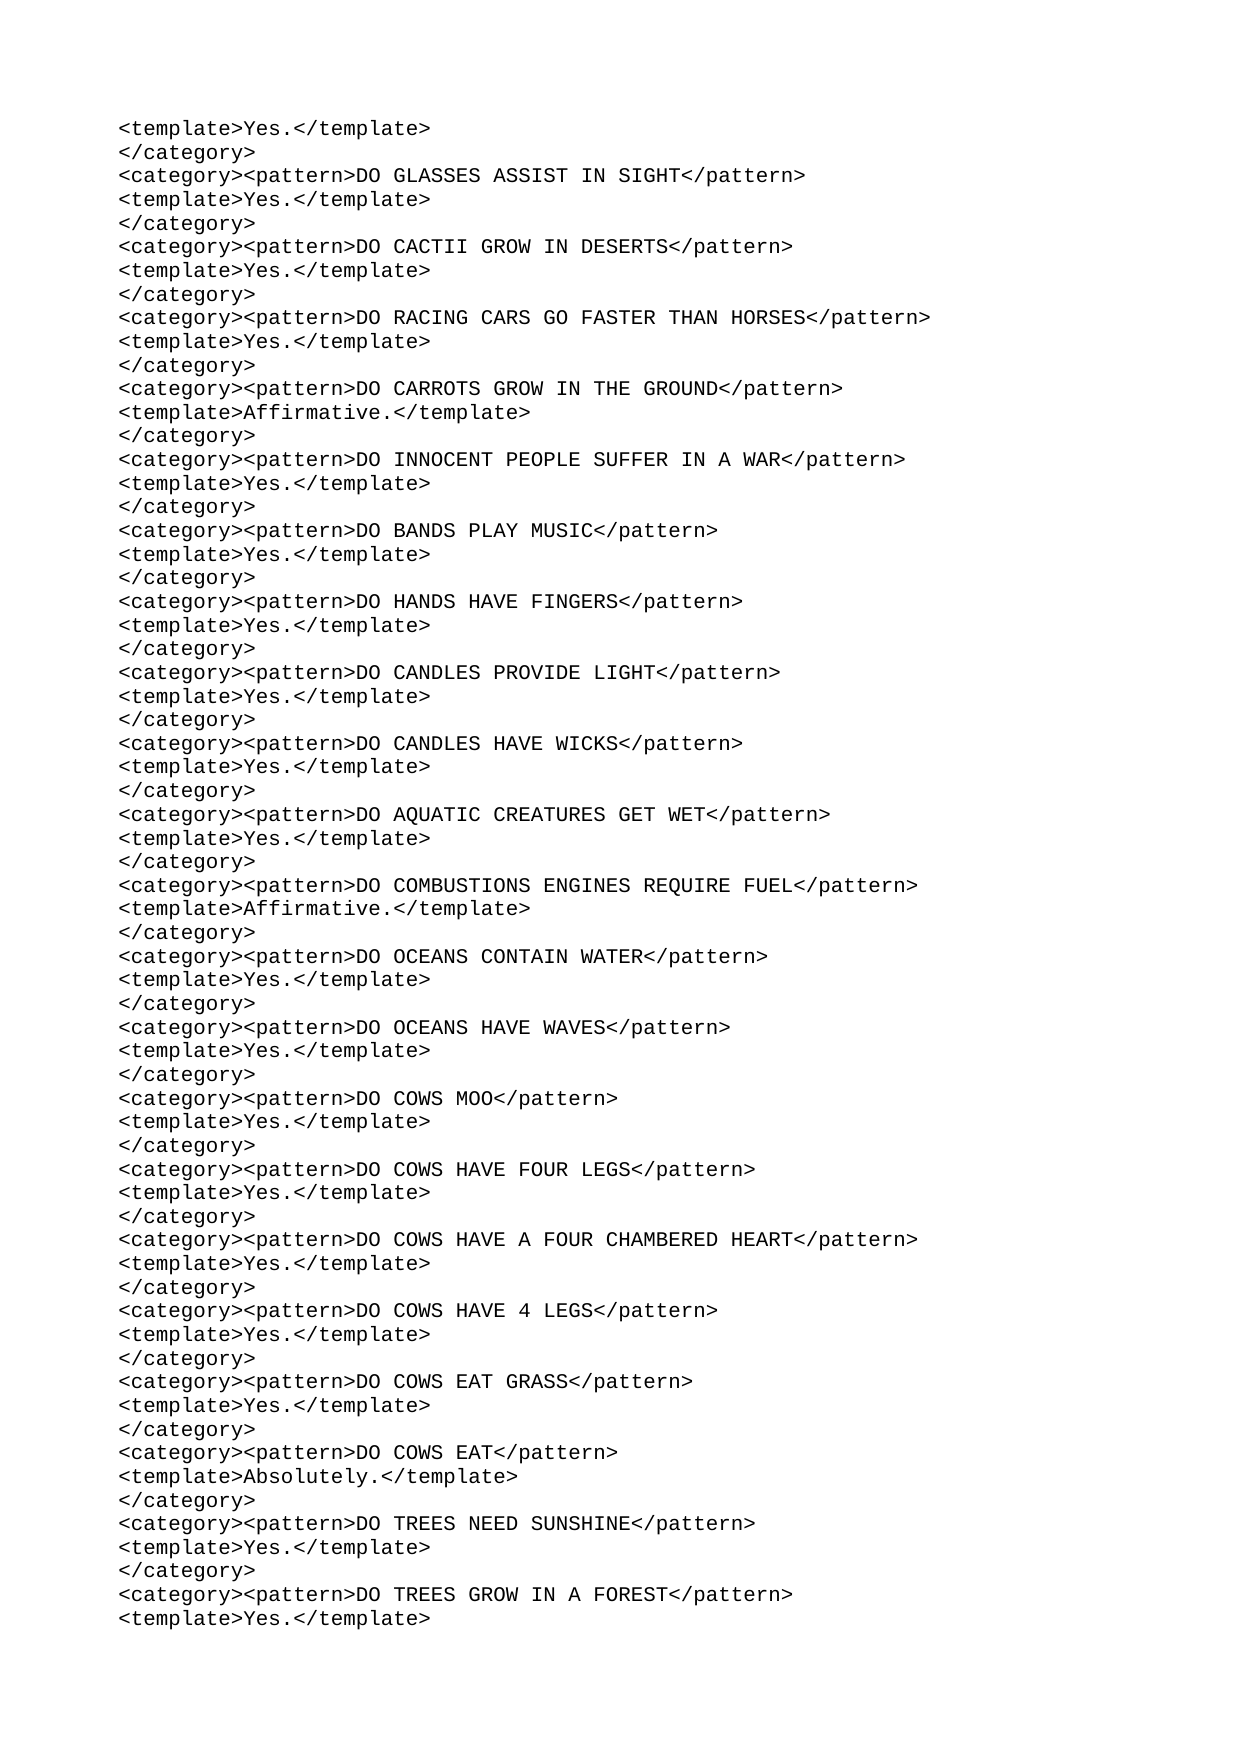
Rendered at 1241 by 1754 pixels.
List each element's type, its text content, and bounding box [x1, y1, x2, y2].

text <template>Yes.</template> [118, 1608, 1122, 1631]
text <category><pattern>DO COWS HAVE A FOUR CHAMBERED HEART</pattern> [118, 1229, 1122, 1253]
text <category><pattern>DO GLASSES ASSIST IN SIGHT</pattern> [118, 165, 1122, 189]
text <template>Yes.</template> [118, 1395, 1122, 1419]
text <category><pattern>DO RACING CARS GO FASTER THAN HORSES</pattern> [118, 307, 1122, 331]
text </category> [118, 142, 1122, 165]
text <category><pattern>DO HANDS HAVE FINGERS</pattern> [118, 591, 1122, 615]
text <category><pattern>DO COWS HAVE 4 LEGS</pattern> [118, 1300, 1122, 1324]
text </category> [118, 354, 1122, 378]
text <category><pattern>DO INNOCENT PEOPLE SUFFER IN A WAR</pattern> [118, 449, 1122, 473]
text <category><pattern>DO COWS HAVE FOUR LEGS</pattern> [118, 1158, 1122, 1182]
text <template>Yes.</template> [118, 1182, 1122, 1206]
text </category> [118, 851, 1122, 875]
text </category> [118, 1206, 1122, 1229]
text </category> [118, 922, 1122, 946]
text </category> [118, 1277, 1122, 1300]
text </category> [118, 284, 1122, 307]
text <category><pattern>DO COMBUSTIONS ENGINES REQUIRE FUEL</pattern> [118, 875, 1122, 898]
text </category> [118, 213, 1122, 236]
text <category><pattern>DO COWS EAT</pattern> [118, 1442, 1122, 1466]
text <template>Yes.</template> [118, 1040, 1122, 1064]
text <category><pattern>DO COWS EAT GRASS</pattern> [118, 1371, 1122, 1395]
text <template>Absolutely.</template> [118, 1466, 1122, 1489]
text </category> [118, 1135, 1122, 1158]
text <template>Yes.</template> [118, 1537, 1122, 1561]
text </category> [118, 426, 1122, 449]
text </category> [118, 1561, 1122, 1584]
text </category> [118, 1348, 1122, 1371]
text <category><pattern>DO CARROTS GROW IN THE GROUND</pattern> [118, 378, 1122, 402]
text <category><pattern>DO CACTII GROW IN DESERTS</pattern> [118, 236, 1122, 260]
text <template>Yes.</template> [118, 331, 1122, 354]
text <category><pattern>DO COWS MOO</pattern> [118, 1088, 1122, 1111]
text <category><pattern>DO TREES NEED SUNSHINE</pattern> [118, 1513, 1122, 1537]
text </category> [118, 709, 1122, 733]
text <template>Affirmative.</template> [118, 898, 1122, 922]
text <template>Yes.</template> [118, 189, 1122, 213]
text <template>Yes.</template> [118, 473, 1122, 496]
text </category> [118, 1064, 1122, 1088]
text <template>Yes.</template> [118, 827, 1122, 851]
text </category> [118, 1489, 1122, 1513]
text <template>Yes.</template> [118, 1324, 1122, 1348]
text <template>Yes.</template> [118, 1253, 1122, 1277]
text <template>Yes.</template> [118, 1111, 1122, 1135]
text <template>Affirmative.</template> [118, 402, 1122, 426]
text <category><pattern>DO CANDLES HAVE WICKS</pattern> [118, 733, 1122, 757]
text </category> [118, 993, 1122, 1017]
text <category><pattern>DO AQUATIC CREATURES GET WET</pattern> [118, 804, 1122, 827]
text </category> [118, 496, 1122, 520]
text <template>Yes.</template> [118, 969, 1122, 993]
text <category><pattern>DO OCEANS CONTAIN WATER</pattern> [118, 946, 1122, 969]
text <template>Yes.</template> [118, 615, 1122, 638]
text <template>Yes.</template> [118, 118, 1122, 142]
text </category> [118, 1419, 1122, 1442]
text <category><pattern>DO BANDS PLAY MUSIC</pattern> [118, 520, 1122, 544]
text <category><pattern>DO CANDLES PROVIDE LIGHT</pattern> [118, 662, 1122, 686]
text </category> [118, 638, 1122, 662]
text <template>Yes.</template> [118, 757, 1122, 780]
text <template>Yes.</template> [118, 544, 1122, 567]
text </category> [118, 780, 1122, 804]
text <template>Yes.</template> [118, 260, 1122, 284]
text <category><pattern>DO TREES GROW IN A FOREST</pattern> [118, 1584, 1122, 1608]
text </category> [118, 567, 1122, 591]
text <category><pattern>DO OCEANS HAVE WAVES</pattern> [118, 1017, 1122, 1040]
text <template>Yes.</template> [118, 686, 1122, 709]
